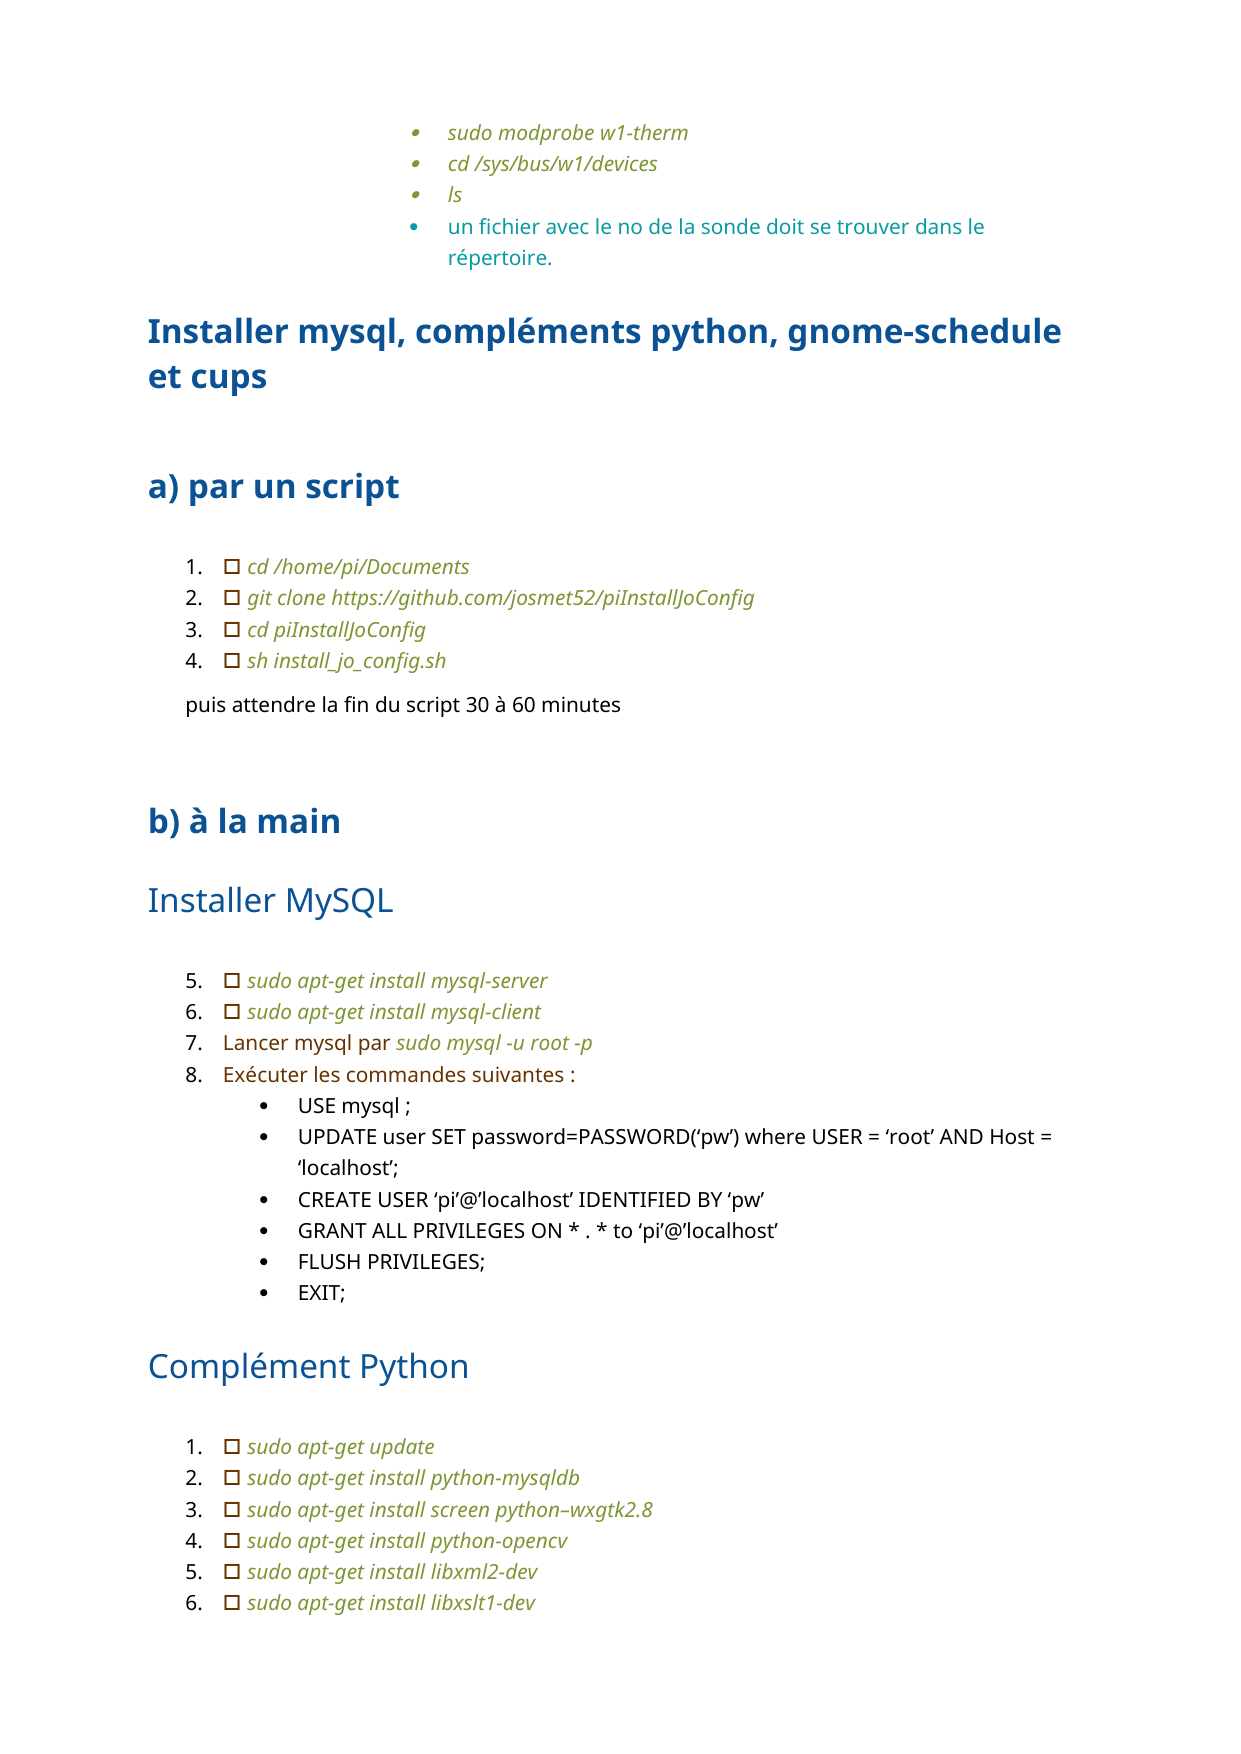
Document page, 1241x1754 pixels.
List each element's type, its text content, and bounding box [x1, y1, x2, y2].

list USE mysql ; [260, 1091, 1092, 1119]
list EXIT; [260, 1278, 1092, 1307]
subtitle Complément Python [148, 1343, 1092, 1388]
list FLUSH PRIVILEGES; [260, 1247, 1092, 1276]
subtitle a) par un script [148, 463, 1092, 508]
list sudo apt-get install python-opencv [185, 1526, 1092, 1554]
subtitle Installer MySQL [148, 877, 1092, 922]
list sudo apt-get install libxslt1-dev [185, 1588, 1092, 1617]
list sudo apt-get install libxml2-dev [185, 1557, 1092, 1586]
list un fichier avec le no de la sonde doit se trouver dans le répertoire. [410, 212, 1092, 272]
subtitle b) à la main [148, 798, 1092, 843]
list git clone https://github.com/josmet52/piInstallJoConfig [185, 583, 1092, 612]
list CREATE USER ‘pi’@’localhost’ IDENTIFIED BY ‘pw’ [260, 1185, 1092, 1213]
text puis attendre la fin du script 30 à 60 minutes [185, 690, 1092, 718]
list sudo apt-get install python-mysqldb [185, 1463, 1092, 1492]
list GRANT ALL PRIVILEGES ON * . * to ‘pi’@’localhost’ [260, 1216, 1092, 1244]
list sudo apt-get update [185, 1432, 1092, 1461]
list cd piInstallJoConfig [185, 615, 1092, 643]
subtitle Installer mysql, compléments python, gnome-schedule et cups [148, 308, 1092, 398]
list sudo modprobe w1-therm [410, 118, 1092, 147]
list Lancer mysql par sudo mysql -u root -p [185, 1028, 1092, 1057]
list cd /sys/bus/w1/devices [410, 149, 1092, 178]
list sudo apt-get install mysql-client [185, 997, 1092, 1026]
list sudo apt-get install screen python–wxgtk2.8 [185, 1495, 1092, 1523]
list Exécuter les commandes suivantes : [185, 1060, 1092, 1088]
list sh install_jo_config.sh [185, 646, 1092, 674]
list ls [410, 181, 1092, 209]
list UPDATE user SET password=PASSWORD(‘pw’) where USER = ‘root’ AND Host = ‘localhost’; [260, 1122, 1092, 1182]
list sudo apt-get install mysql-server [185, 966, 1092, 994]
list cd /home/pi/Documents [185, 552, 1092, 581]
